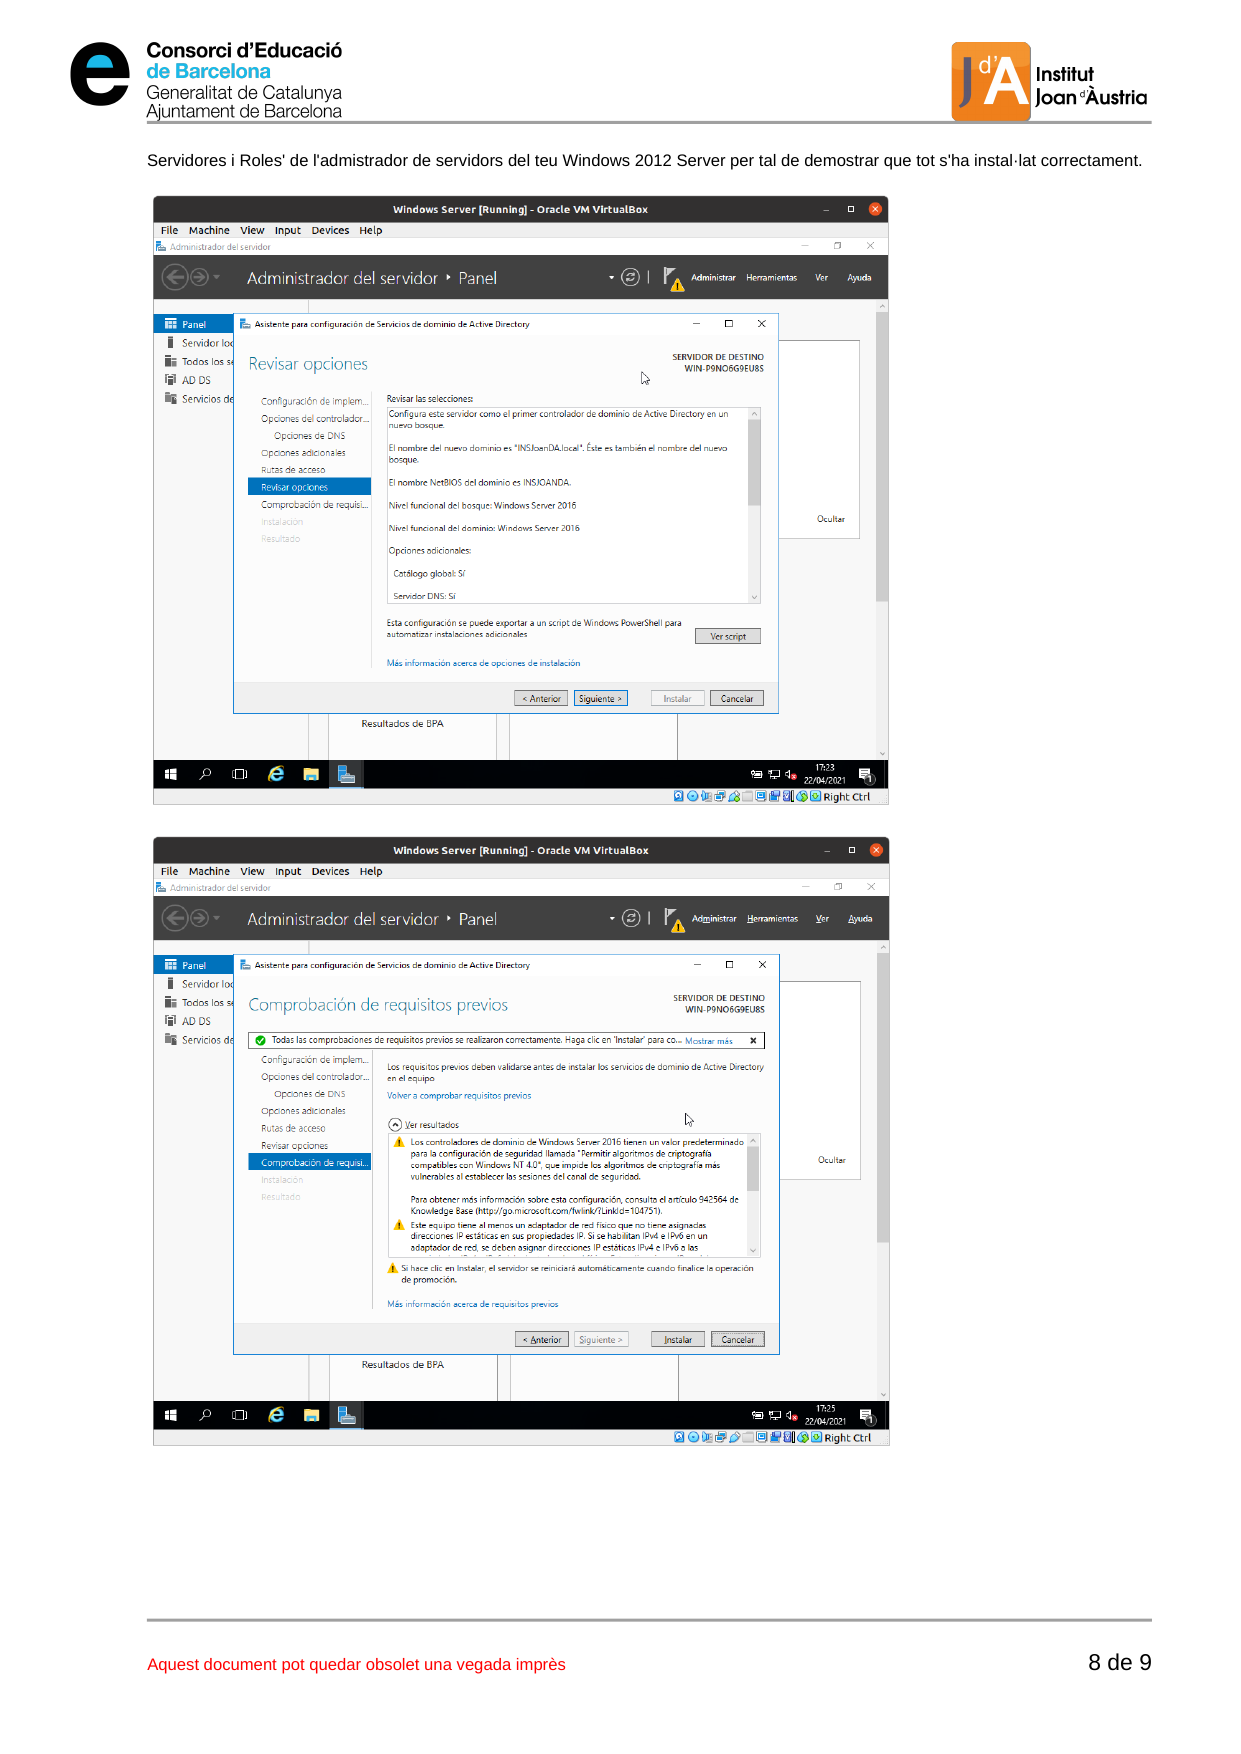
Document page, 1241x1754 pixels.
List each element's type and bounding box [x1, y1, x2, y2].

list [109, 151, 1152, 170]
picture [146, 191, 895, 811]
picture [951, 42, 1147, 120]
picture [146, 831, 896, 1452]
picture [70, 42, 342, 121]
